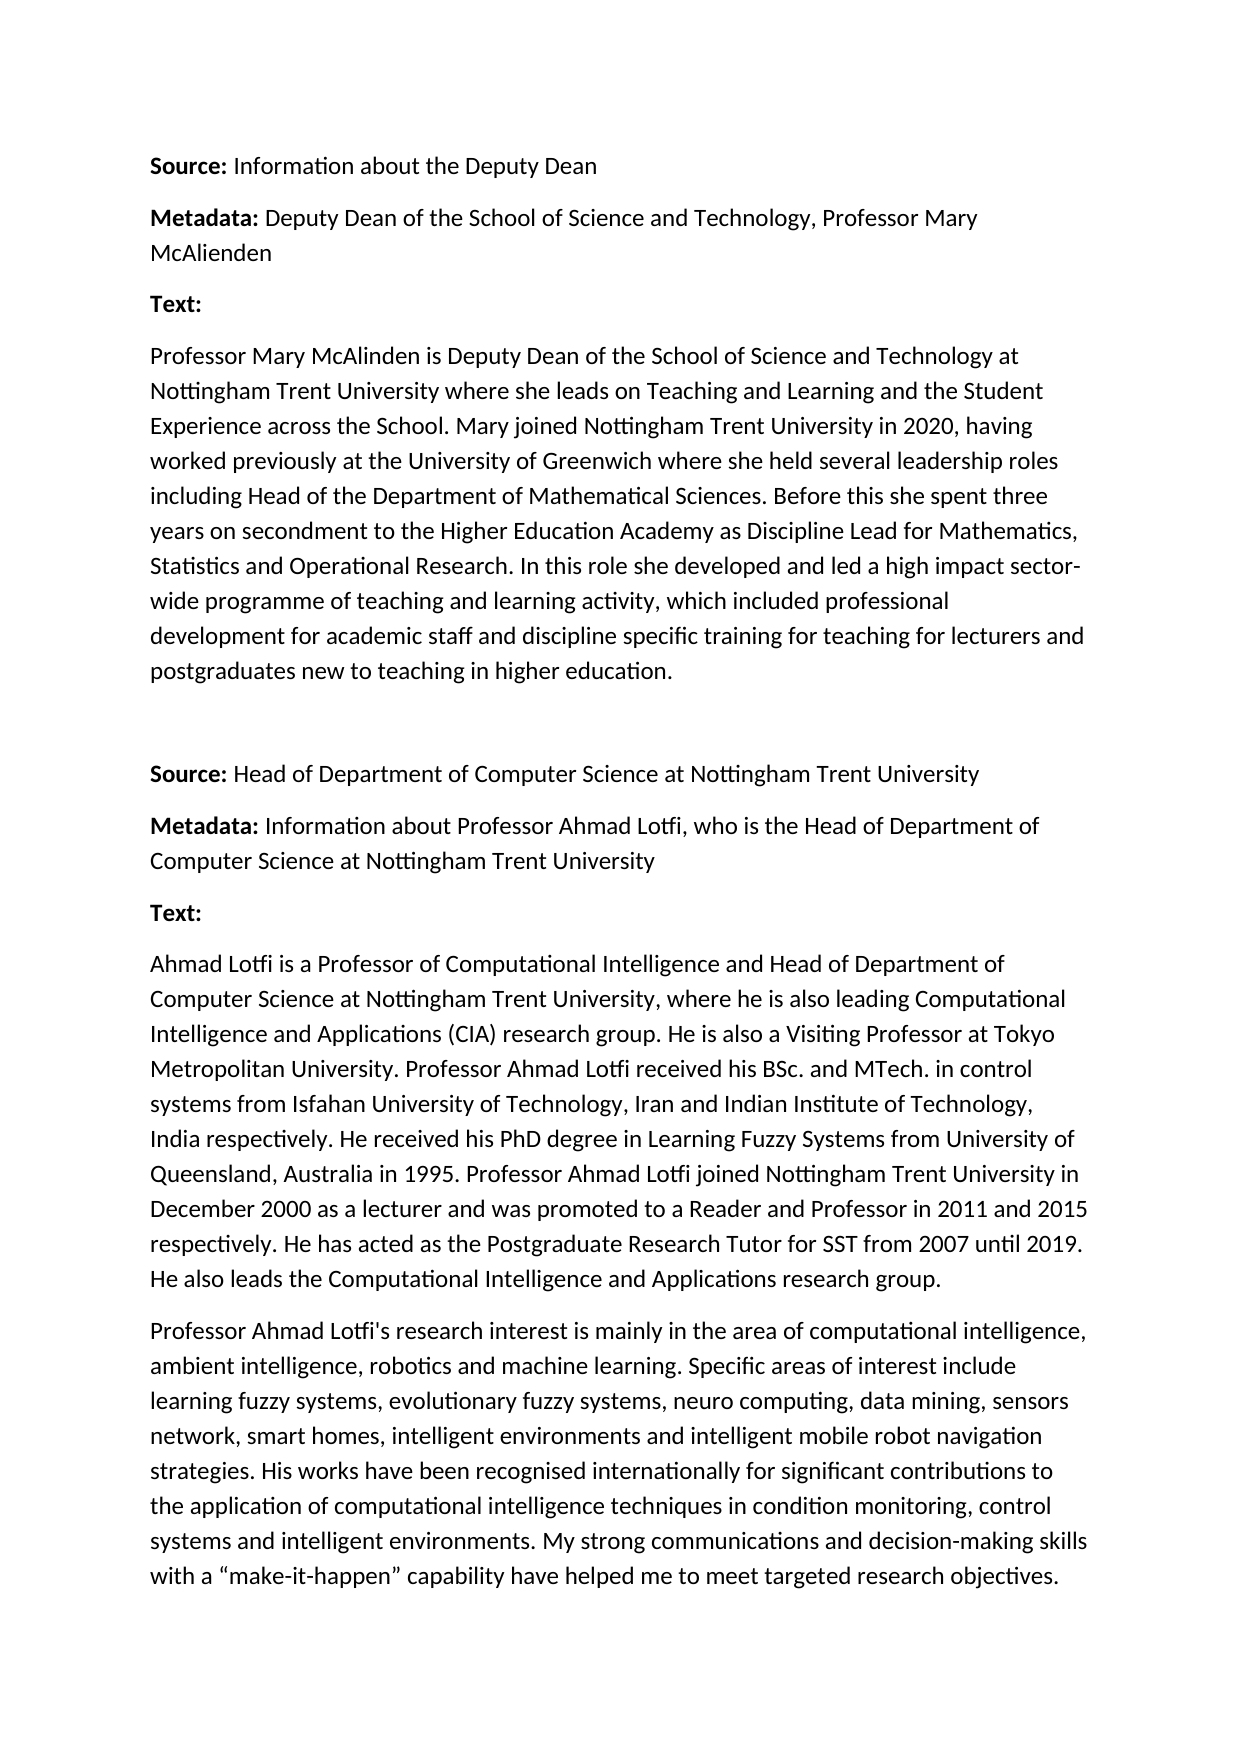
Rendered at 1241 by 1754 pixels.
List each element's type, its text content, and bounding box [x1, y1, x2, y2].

text Metadata: Deputy Dean of the School of Science and Technology, Professor Mary McAlienden [150, 202, 1090, 267]
text Text: [150, 288, 1090, 319]
text Source: Head of Department of Computer Science at Nottingham Trent University [150, 758, 1090, 789]
text Text: [150, 897, 1090, 927]
text Source: Information about the Deputy Dean [150, 150, 1090, 181]
text Ahmad Lotfi is a Professor of Computational Intelligence and Head of Department of Computer Science at Nottingham Trent University, where he is also leading Computational Intelligence and Applications (CIA) research group. He is also a Visiting Professor at Tokyo Metropolitan University. Professor Ahmad Lotfi received his BSc. and MTech. in control systems from Isfahan University of Technology, Iran and Indian Institute of Technology, India respectively. He received his PhD degree in Learning Fuzzy Systems from University of Queensland, Australia in 1995. Professor Ahmad Lotfi joined Nottingham Trent University in December 2000 as a lecturer and was promoted to a Reader and Professor in 2011 and 2015 respectively. He has acted as the Postgraduate Research Tutor for SST from 2007 until 2019. He also leads the Computational Intelligence and Applications research group. [150, 948, 1090, 1294]
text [150, 1315, 1090, 1591]
text Professor Mary McAlinden is Deputy Dean of the School of Science and Technology at Nottingham Trent University where she leads on Teaching and Learning and the Student Experience across the School. Mary joined Nottingham Trent University in 2020, having worked previously at the University of Greenwich where she held several leadership roles including Head of the Department of Mathematical Sciences. Before this she spent three years on secondment to the Higher Education Academy as Discipline Lead for Mathematics, Statistics and Operational Research. In this role she developed and led a high impact sector-wide programme of teaching and learning activity, which included professional development for academic staff and discipline specific training for teaching for lecturers and postgraduates new to teaching in higher education. [150, 340, 1090, 686]
text Metadata: Information about Professor Ahmad Lotfi, who is the Head of Department of Computer Science at Nottingham Trent University [150, 810, 1090, 876]
